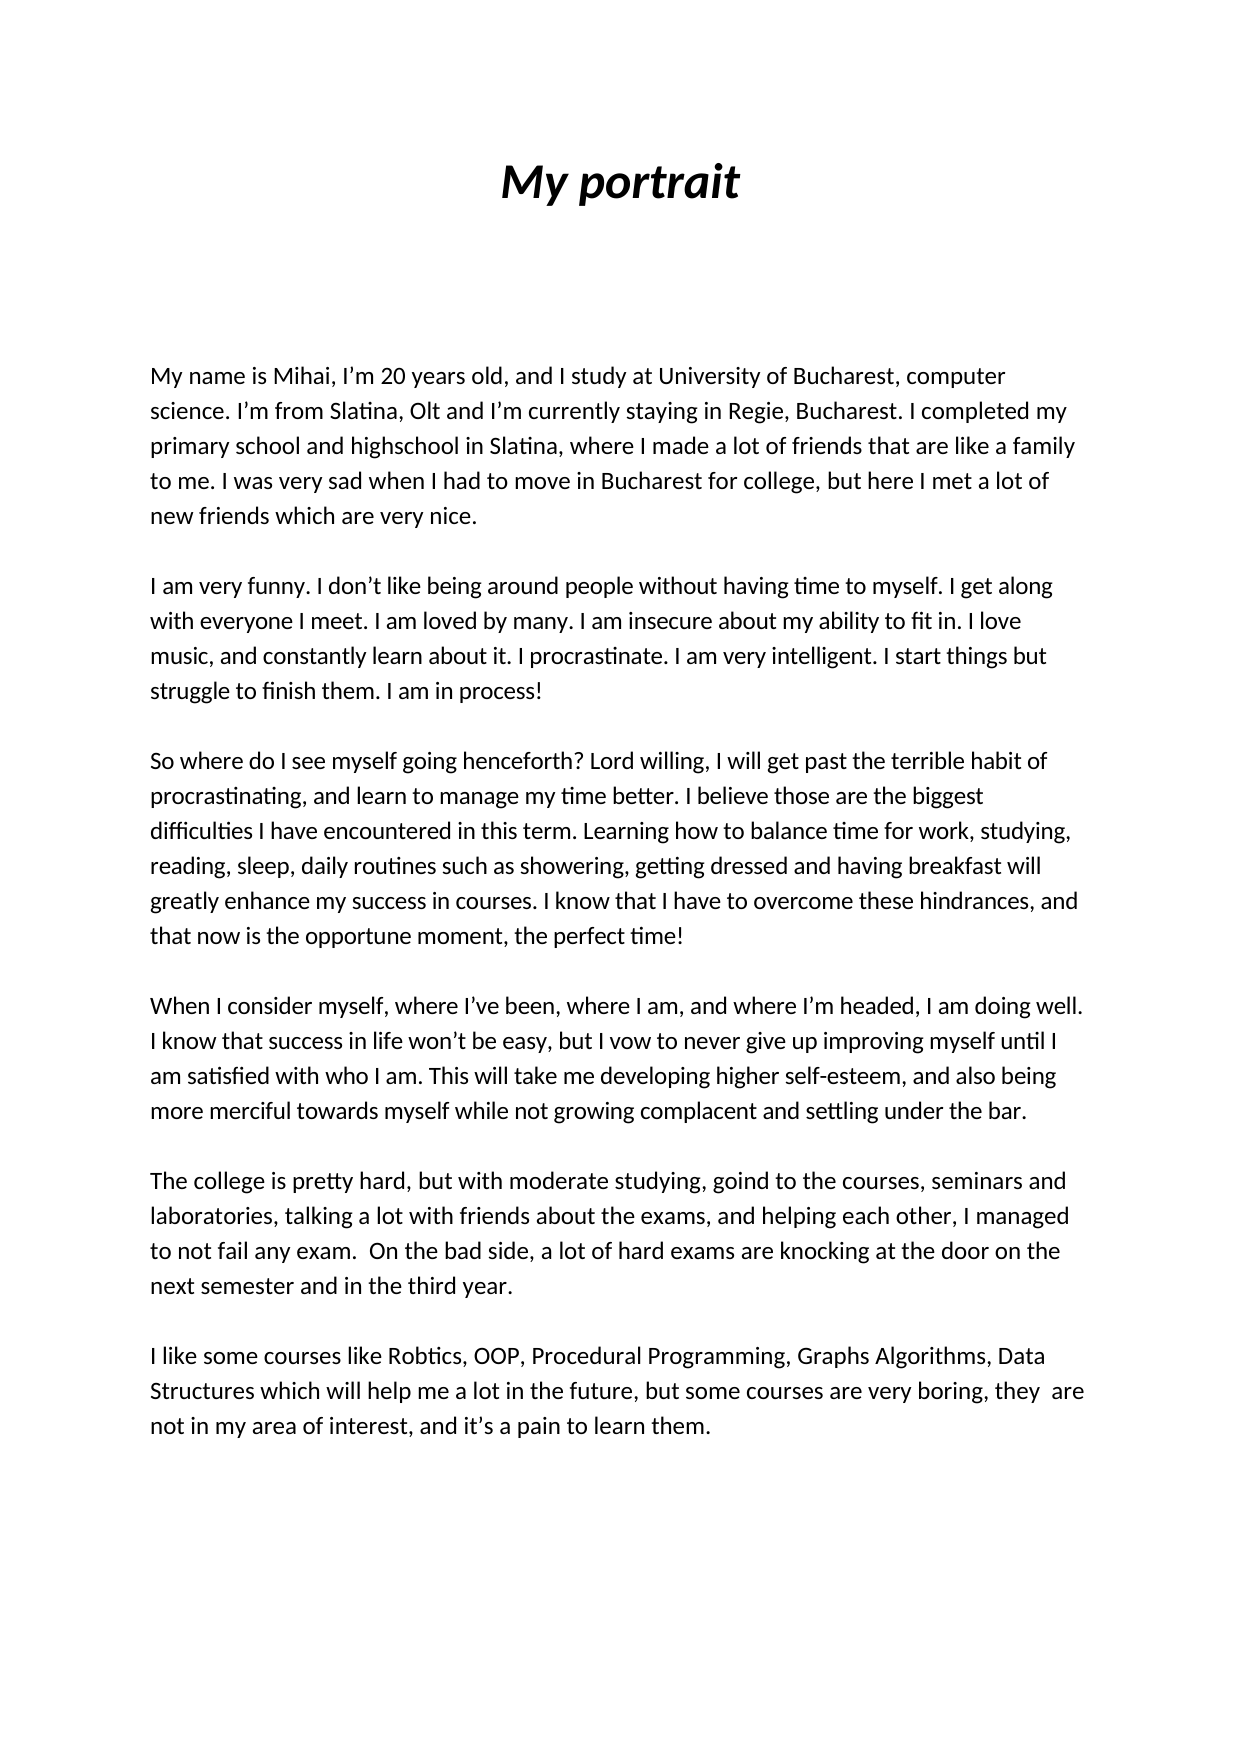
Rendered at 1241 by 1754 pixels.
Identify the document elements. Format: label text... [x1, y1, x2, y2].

text When I consider myself, where I’ve been, where I am, and where I’m headed, I am doing well. I know that success in life won’t be easy, but I vow to never give up improving myself until I am satisfied with who I am. This will take me developing higher self-esteem, and also being more merciful towards myself while not growing complacent and settling under the bar. [150, 955, 1090, 1126]
text I like some courses like Robtics, OOP, Procedural Programming, Graphs Algorithms, Data Structures which will help me a lot in the future, but some courses are very boring, they are not in my area of interest, and it’s a pain to learn them. [150, 1340, 1090, 1441]
text The college is pretty hard, but with moderate studying, goind to the courses, seminars and laboratories, talking a lot with friends about the exams, and helping each other, I managed to not fail any exam. On the bad side, a lot of hard exams are knocking at the door on the next semester and in the third year. [150, 1165, 1090, 1301]
text My name is Mihai, I’m 20 years old, and I study at University of Bucharest, computer science. I’m from Slatina, Olt and I’m currently staying in Regie, Bucharest. I completed my primary school and highschool in Slatina, where I made a lot of friends that are like a family to me. I was very sad when I had to move in Bucharest for college, but here I met a lot of new friends which are very nice. [150, 360, 1090, 531]
text My portrait [150, 150, 1090, 211]
text I am very funny. I don’t like being around people without having time to myself. I get along with everyone I meet. I am loved by many. I am insecure about my ability to fit in. I love music, and constantly learn about it. I procrastinate. I am very intelligent. I start things but struggle to finish them. I am in process! [150, 570, 1090, 706]
text So where do I see myself going henceforth? Lord willing, I will get past the terrible habit of procrastinating, and learn to manage my time better. I believe those are the biggest difficulties I have encountered in this term. Learning how to balance time for work, studying, reading, sleep, daily routines such as showering, getting dressed and having breakfast will greatly enhance my success in courses. I know that I have to overcome these hindrances, and that now is the opportune moment, the perfect time! [150, 710, 1090, 951]
